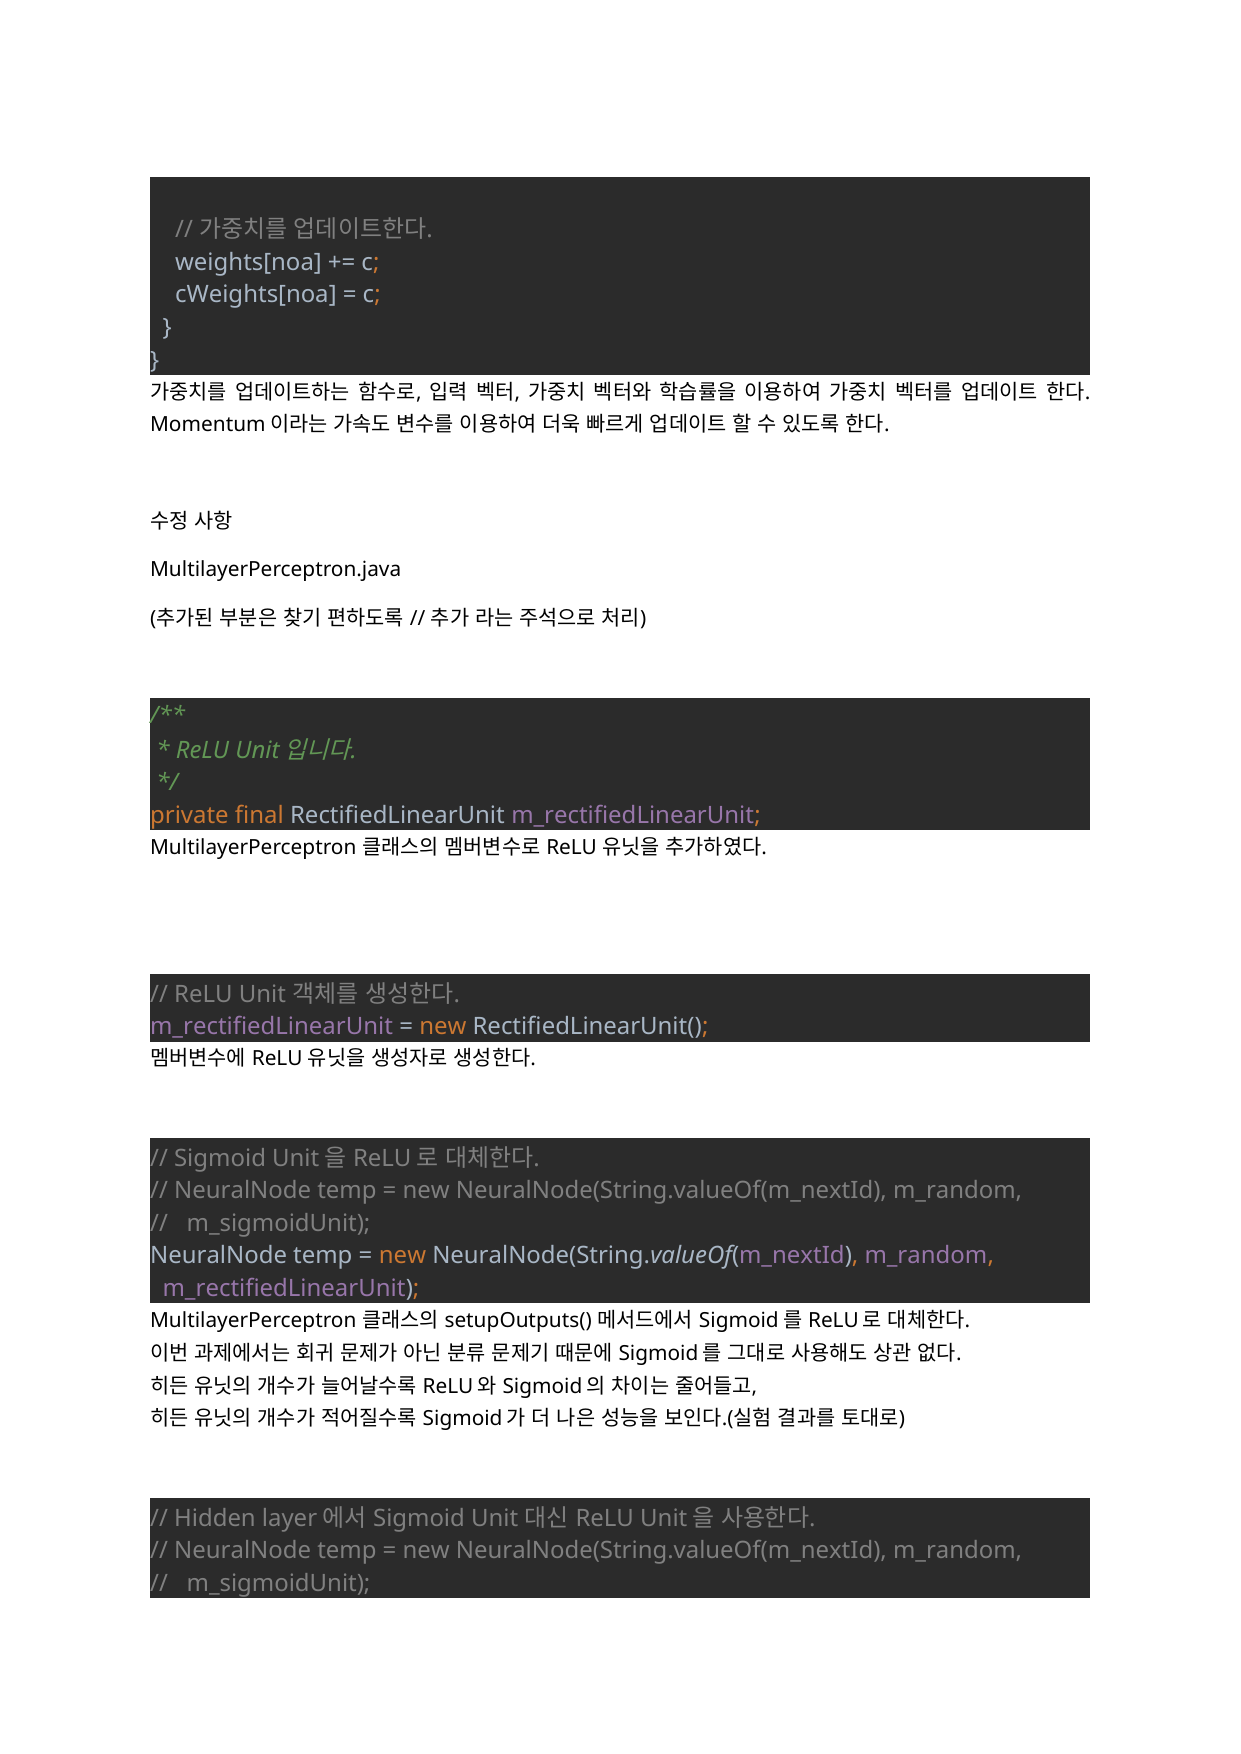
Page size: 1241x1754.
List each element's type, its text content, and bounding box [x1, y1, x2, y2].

text /** * ReLU Unit입니다. */ private final RectifiedLinearUnit m_rectifiedLinearUnit; [150, 698, 1090, 830]
text 멤버변수에 ReLU 유닛을 생성자로 생성한다. [150, 1042, 1090, 1072]
text MultilayerPerceptron 클래스의 setupOutputs() 메서드에서 Sigmoid를 ReLU로 대체한다. 이번 과제에서는 회귀 문제가 아닌 분류 문제기 때문에 Sigmoid를 그대로 사용해도 상관 없다. 히든 유닛의 개수가 늘어날수록 ReLU와 Sigmoid의 차이는 줄어들고, 히든 유닛의 개수가 적어질수록 Sigmoid가 더 나은 성능을 보인다.(실험 결과를 토대로) [150, 1303, 1090, 1432]
text // Sigmoid Unit을 ReLU로 대체한다. // NeuralNode temp = new NeuralNode(String.valueOf(m_nextId), m_random, // m_sigmoidUnit); NeuralNode temp = new NeuralNode(String.valueOf(m_nextId), m_random, m_rectifiedLinearUnit); [150, 1138, 1090, 1303]
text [150, 177, 1090, 375]
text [150, 1498, 1090, 1598]
text MultilayerPerceptron 클래스의 멤버변수로 ReLU 유닛을 추가하였다. [150, 830, 1090, 861]
text (추가된 부분은 찾기 편하도록 // 추가 라는 주석으로 처리) [150, 601, 1090, 631]
text 수정 사항 [150, 504, 1090, 534]
text // ReLU Unit 객체를 생성한다. m_rectifiedLinearUnit = new RectifiedLinearUnit(); [150, 974, 1090, 1042]
text 가중치를 업데이트하는 함수로, 입력 벡터, 가중치 벡터와 학습률을 이용하여 가중치 벡터를 업데이트 한다. Momentum이라는 가속도 변수를 이용하여 더욱 빠르게 업데이트 할 수 있도록 한다. [150, 375, 1090, 438]
text MultilayerPerceptron.java [150, 554, 1090, 582]
